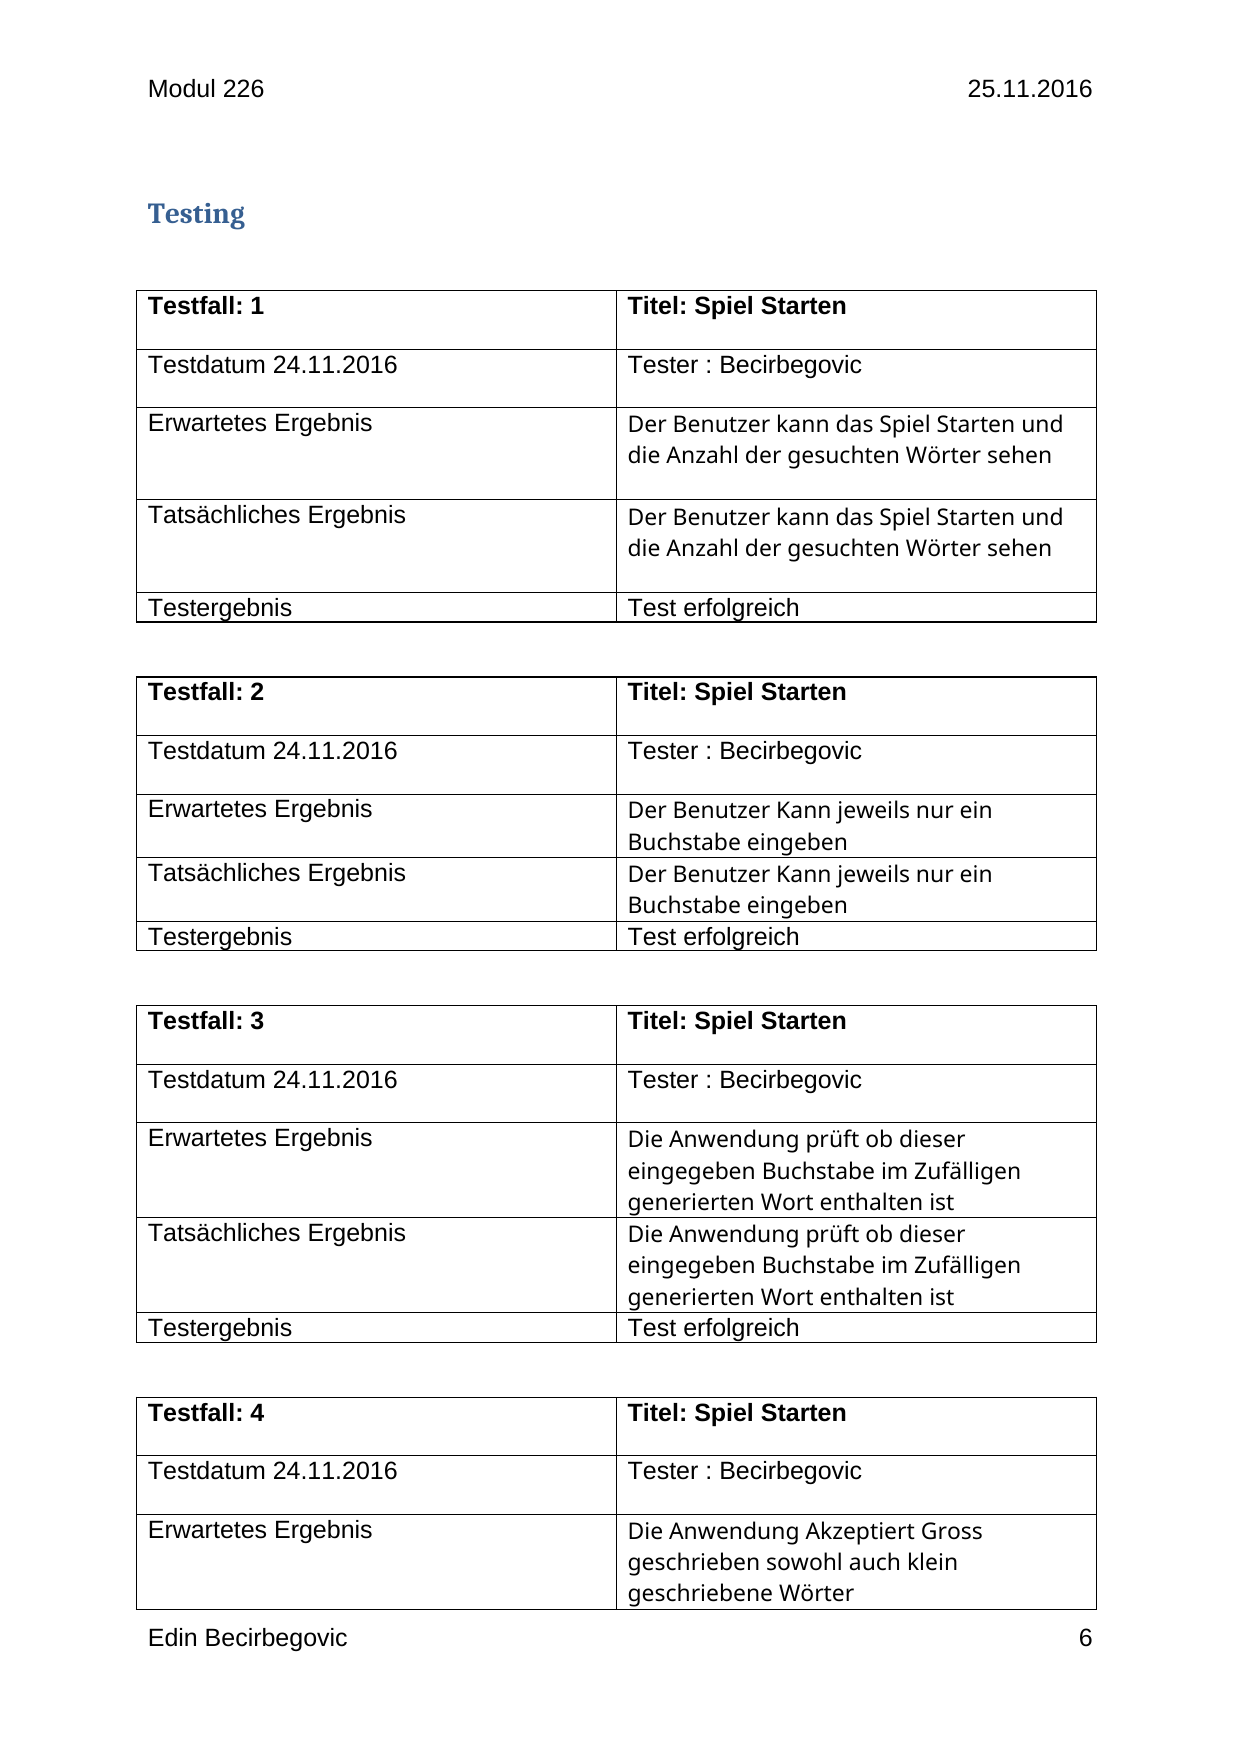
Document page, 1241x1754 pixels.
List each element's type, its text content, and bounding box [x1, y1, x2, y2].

table_cell Erwartetes Ergebnis [137, 795, 616, 857]
table_cell Testdatum 24.11.2016 [137, 350, 616, 407]
table_cell Tatsächliches Ergebnis [137, 500, 616, 592]
table_cell Tester : Becirbegovic [617, 350, 1096, 407]
table_cell Tester : Becirbegovic [617, 1065, 1096, 1122]
table_cell Die Anwendung prüft ob dieser eingegeben Buchstabe im Zufälligen generierten Wort enthalten ist [617, 1123, 1096, 1217]
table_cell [617, 1515, 1096, 1608]
table_cell Tester : Becirbegovic [617, 1456, 1096, 1514]
table_cell Testergebnis [137, 593, 616, 621]
table_cell Testergebnis [137, 1313, 616, 1342]
table_header Titel: Spiel Starten [617, 1006, 1096, 1064]
table_cell Test erfolgreich [617, 1313, 1096, 1342]
table_cell Test erfolgreich [617, 922, 1096, 950]
subtitle Testing [148, 198, 1093, 231]
table_cell Die Anwendung prüft ob dieser eingegeben Buchstabe im Zufälligen generierten Wort enthalten ist [617, 1218, 1096, 1312]
table_cell Erwartetes Ergebnis [137, 1123, 616, 1217]
table_header Testfall: 4 [137, 1398, 616, 1455]
table_header Titel: Spiel Starten [617, 1398, 1096, 1455]
table_cell Test erfolgreich [617, 593, 1096, 621]
table_cell Der Benutzer kann das Spiel Starten und die Anzahl der gesuchten Wörter sehen [617, 408, 1096, 499]
table_cell Der Benutzer Kann jeweils nur ein Buchstabe eingeben [617, 858, 1096, 921]
table_cell Testdatum 24.11.2016 [137, 1065, 616, 1122]
table_cell Testdatum 24.11.2016 [137, 736, 616, 793]
table_cell Tester : Becirbegovic [617, 736, 1096, 793]
table_cell Testergebnis [137, 922, 616, 950]
table_cell Erwartetes Ergebnis [137, 408, 616, 499]
table_header Testfall: 1 [137, 291, 616, 348]
table_cell Der Benutzer kann das Spiel Starten und die Anzahl der gesuchten Wörter sehen [617, 500, 1096, 592]
table_header Testfall: 2 [137, 678, 616, 735]
table_cell Erwartetes Ergebnis [137, 1515, 616, 1608]
table_cell Tatsächliches Ergebnis [137, 1218, 616, 1312]
table_cell Tatsächliches Ergebnis [137, 858, 616, 921]
table_cell Der Benutzer Kann jeweils nur ein Buchstabe eingeben [617, 795, 1096, 857]
table_header Testfall: 3 [137, 1006, 616, 1064]
table_cell Testdatum 24.11.2016 [137, 1456, 616, 1514]
table_header Titel: Spiel Starten [617, 291, 1096, 348]
table_header Titel: Spiel Starten [617, 678, 1096, 735]
